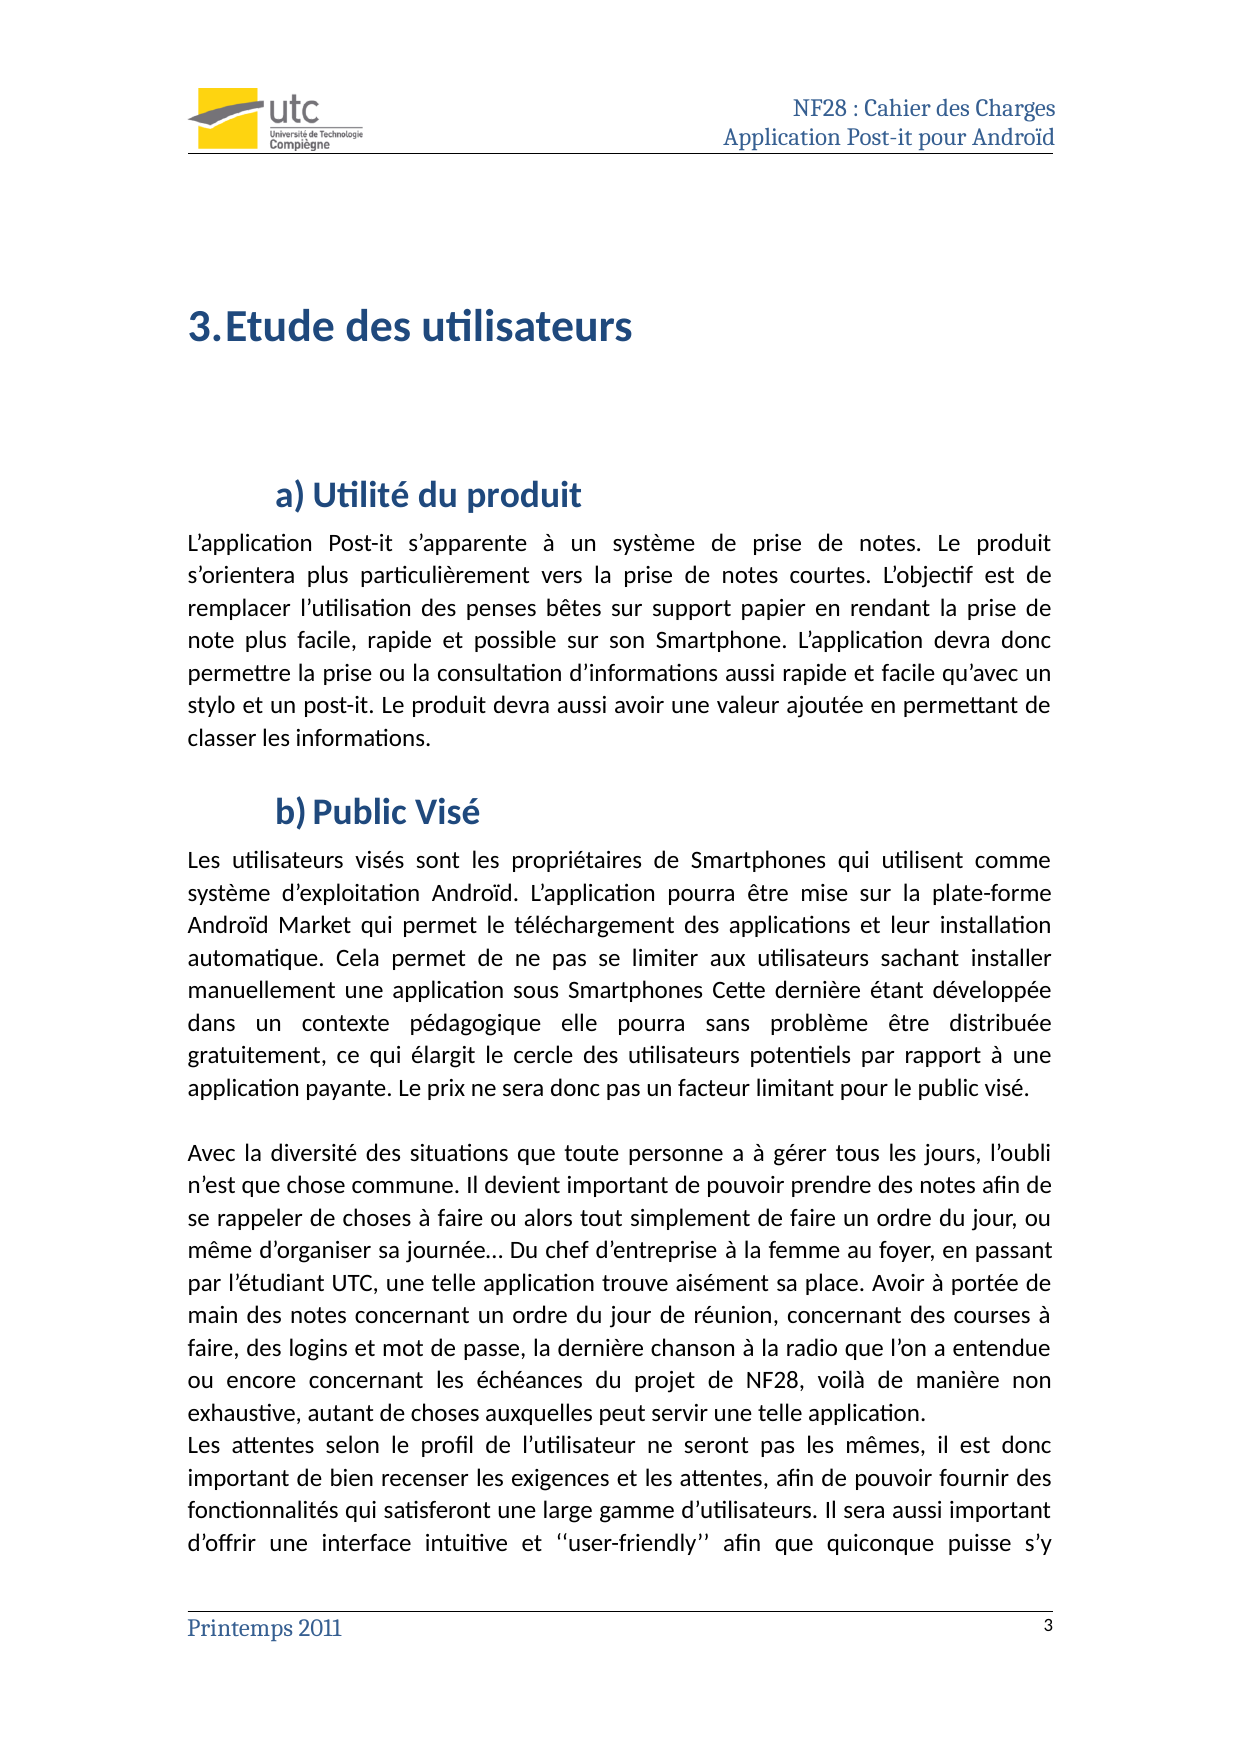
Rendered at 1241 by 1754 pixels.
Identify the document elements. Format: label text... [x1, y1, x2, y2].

text Avec la diversité des situations que toute personne a à gérer tous les jours, l’oubli n’est que chose commune. Il devient important de pouvoir prendre des notes afin de se rappeler de choses à faire ou alors tout simplement de faire un ordre du jour, ou même d’organiser sa journée… Du chef d’entreprise à la femme au foyer, en passant par l’étudiant UTC, une telle application trouve aisément sa place. Avoir à portée de main des notes concernant un ordre du jour de réunion, concernant des courses à faire, des logins et mot de passe, la dernière chanson à la radio que l’on a entendue ou encore concernant les échéances du projet de NF28, voilà de manière non exhaustive, autant de choses auxquelles peut servir une telle application. [187, 1136, 1053, 1428]
subtitle Etude des utilisateurs [187, 292, 1053, 357]
picture [187, 88, 363, 151]
text Public Visé [275, 778, 1053, 843]
text Les utilisateurs visés sont les propriétaires de Smartphones qui utilisent comme système d’exploitation Androïd. L’application pourra être mise sur la plate-forme Androïd Market qui permet le téléchargement des applications et leur installation automatique. Cela permet de ne pas se limiter aux utilisateurs sachant installer manuellement une application sous Smartphones Cette dernière étant développée dans un contexte pédagogique elle pourra sans problème être distribuée gratuitement, ce qui élargit le cercle des utilisateurs potentiels par rapport à une application payante. Le prix ne sera donc pas un facteur limitant pour le public visé. [187, 843, 1053, 1103]
text L’application Post-it s’apparente à un système de prise de notes. Le produit s’orientera plus particulièrement vers la prise de notes courtes. L’objectif est de remplacer l’utilisation des penses bêtes sur support papier en rendant la prise de note plus facile, rapide et possible sur son Smartphone. L’application devra donc permettre la prise ou la consultation d’informations aussi rapide et facile qu’avec un stylo et un post-it. Le produit devra aussi avoir une valeur ajoutée en permettant de classer les informations. [187, 526, 1053, 753]
text Utilité du produit [275, 461, 1053, 526]
